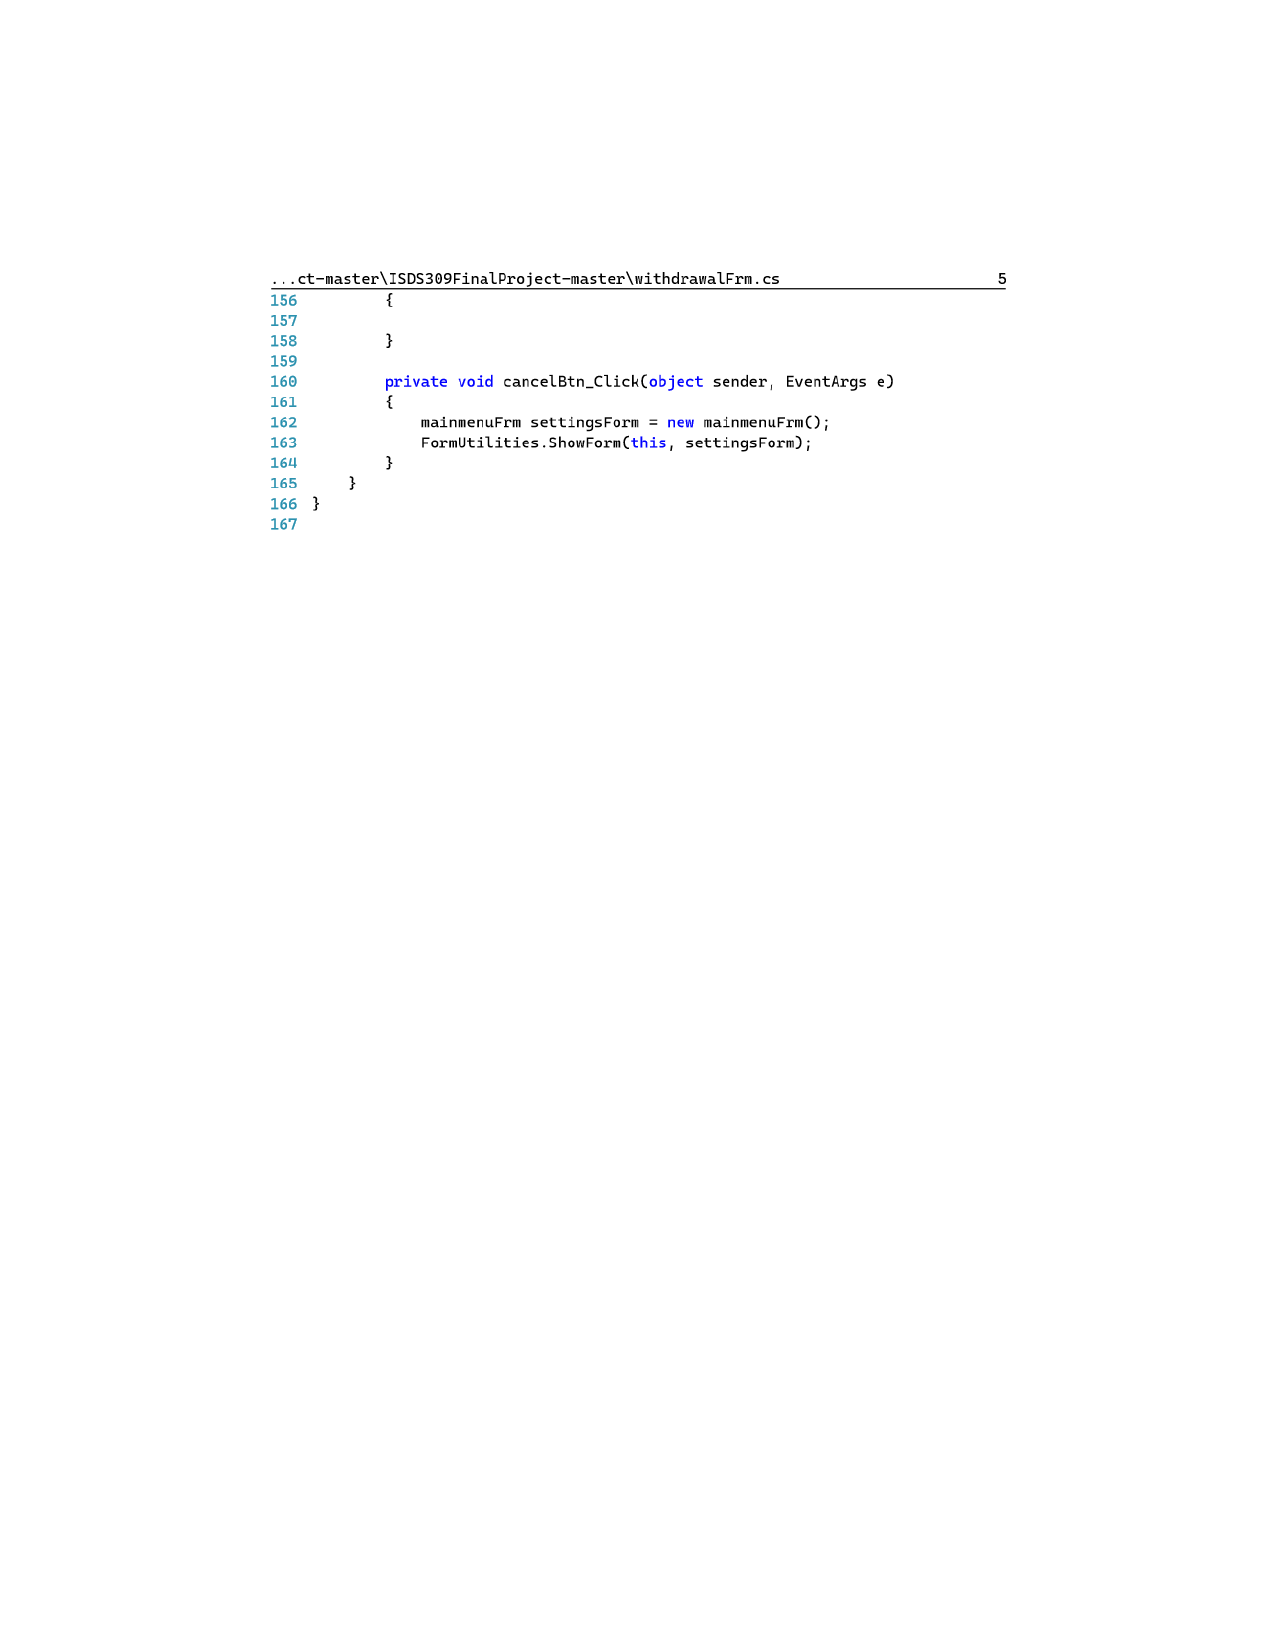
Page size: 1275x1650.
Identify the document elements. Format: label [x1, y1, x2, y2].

picture [150, 150, 1125, 1413]
